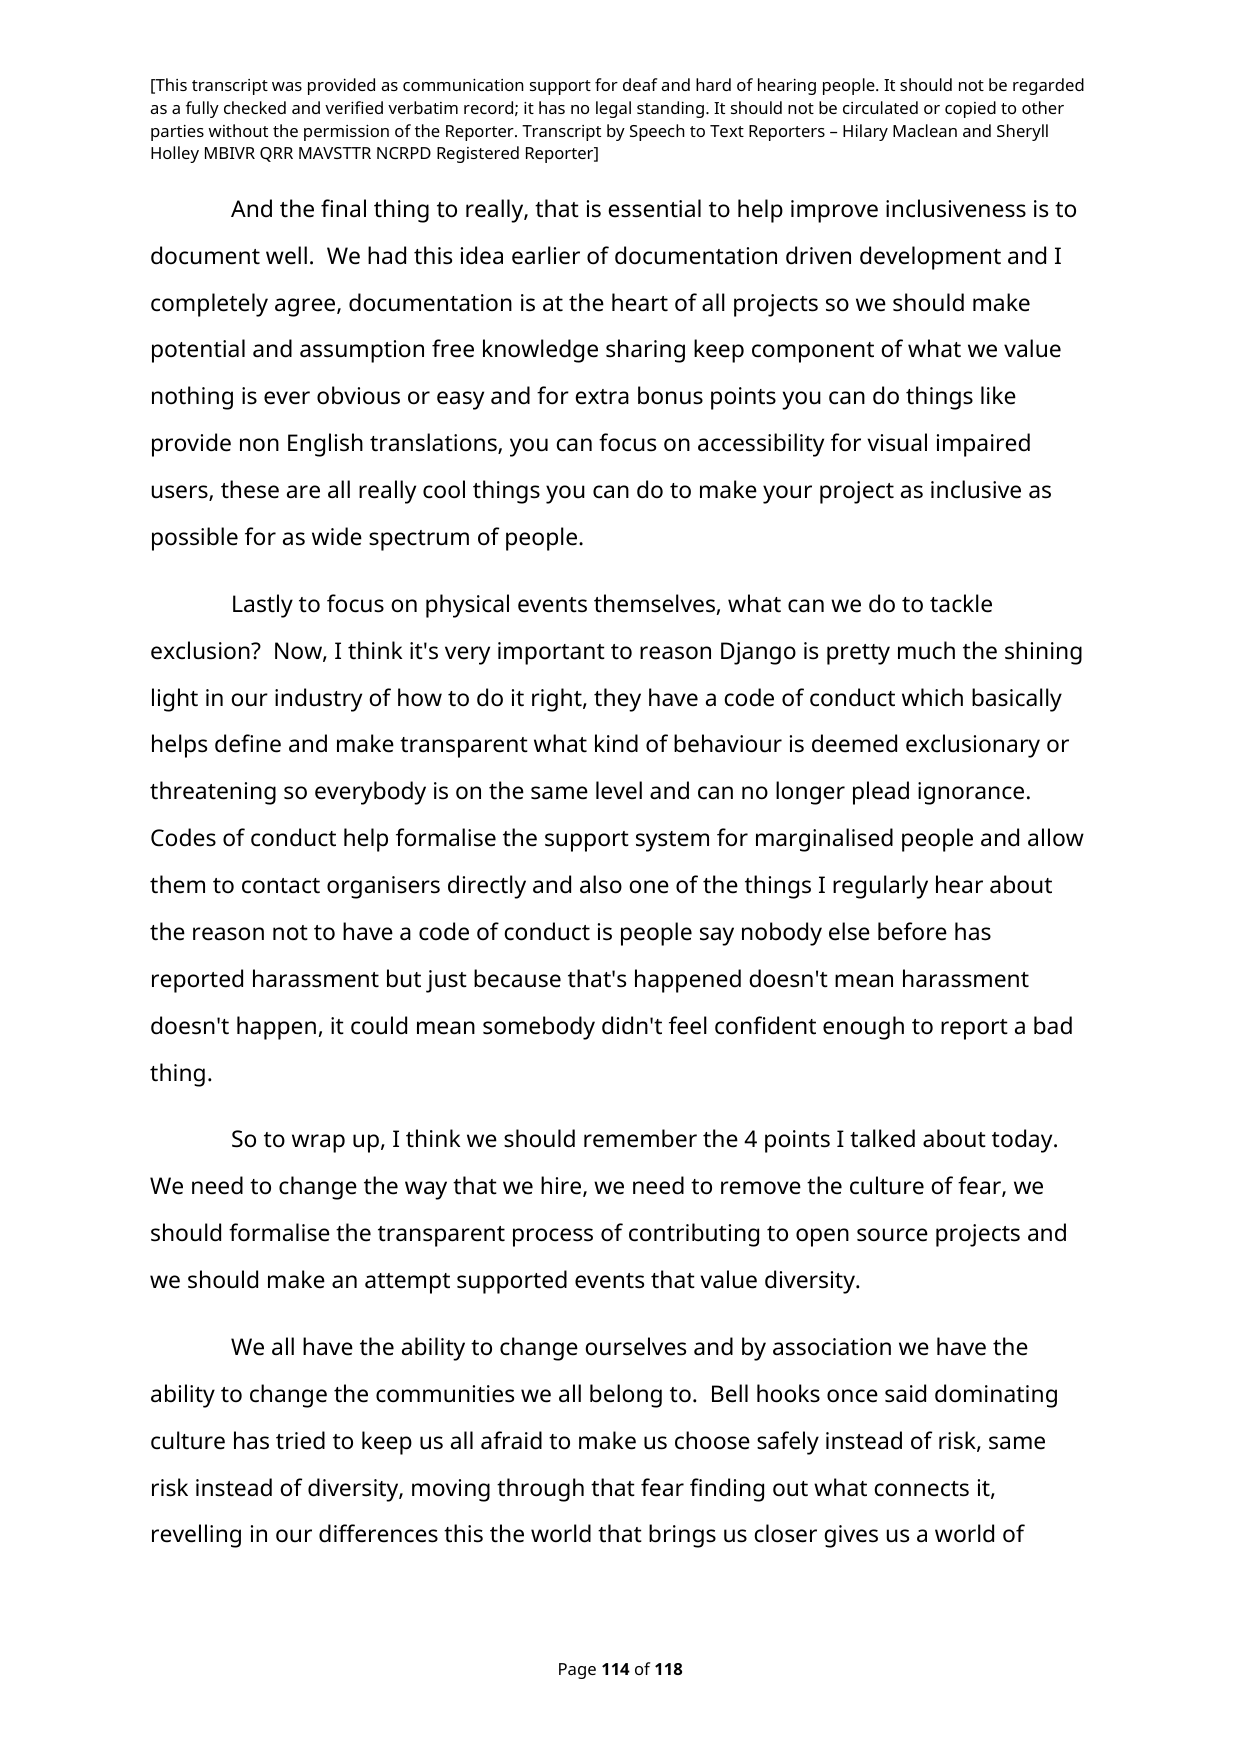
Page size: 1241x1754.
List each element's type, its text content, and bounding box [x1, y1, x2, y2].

text And the final thing to really, that is essential to help improve inclusiveness is to document well. We had this idea earlier of documentation driven development and I completely agree, documentation is at the heart of all projects so we should make potential and assumption free knowledge sharing keep component of what we value nothing is ever obvious or easy and for extra bonus points you can do things like provide non English translations, you can focus on accessibility for visual impaired users, these are all really cool things you can do to make your project as inclusive as possible for as wide spectrum of people. [150, 193, 1090, 552]
text Lastly to focus on physical events themselves, what can we do to tackle exclusion? Now, I think it's very important to reason Django is pretty much the shining light in our industry of how to do it right, they have a code of conduct which basically helps define and make transparent what kind of behaviour is deemed exclusionary or threatening so everybody is on the same level and can no longer plead ignorance. Codes of conduct help formalise the support system for marginalised people and allow them to contact organisers directly and also one of the things I regularly hear about the reason not to have a code of conduct is people say nobody else before has reported harassment but just because that's happened doesn't mean harassment doesn't happen, it could mean somebody didn't feel confident enough to report a bad thing. [150, 588, 1090, 1088]
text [150, 1331, 1090, 1549]
text So to wrap up, I think we should remember the 4 points I talked about today. We need to change the way that we hire, we need to remove the culture of fear, we should formalise the transparent process of contributing to open source projects and we should make an attempt supported events that value diversity. [150, 1123, 1090, 1295]
